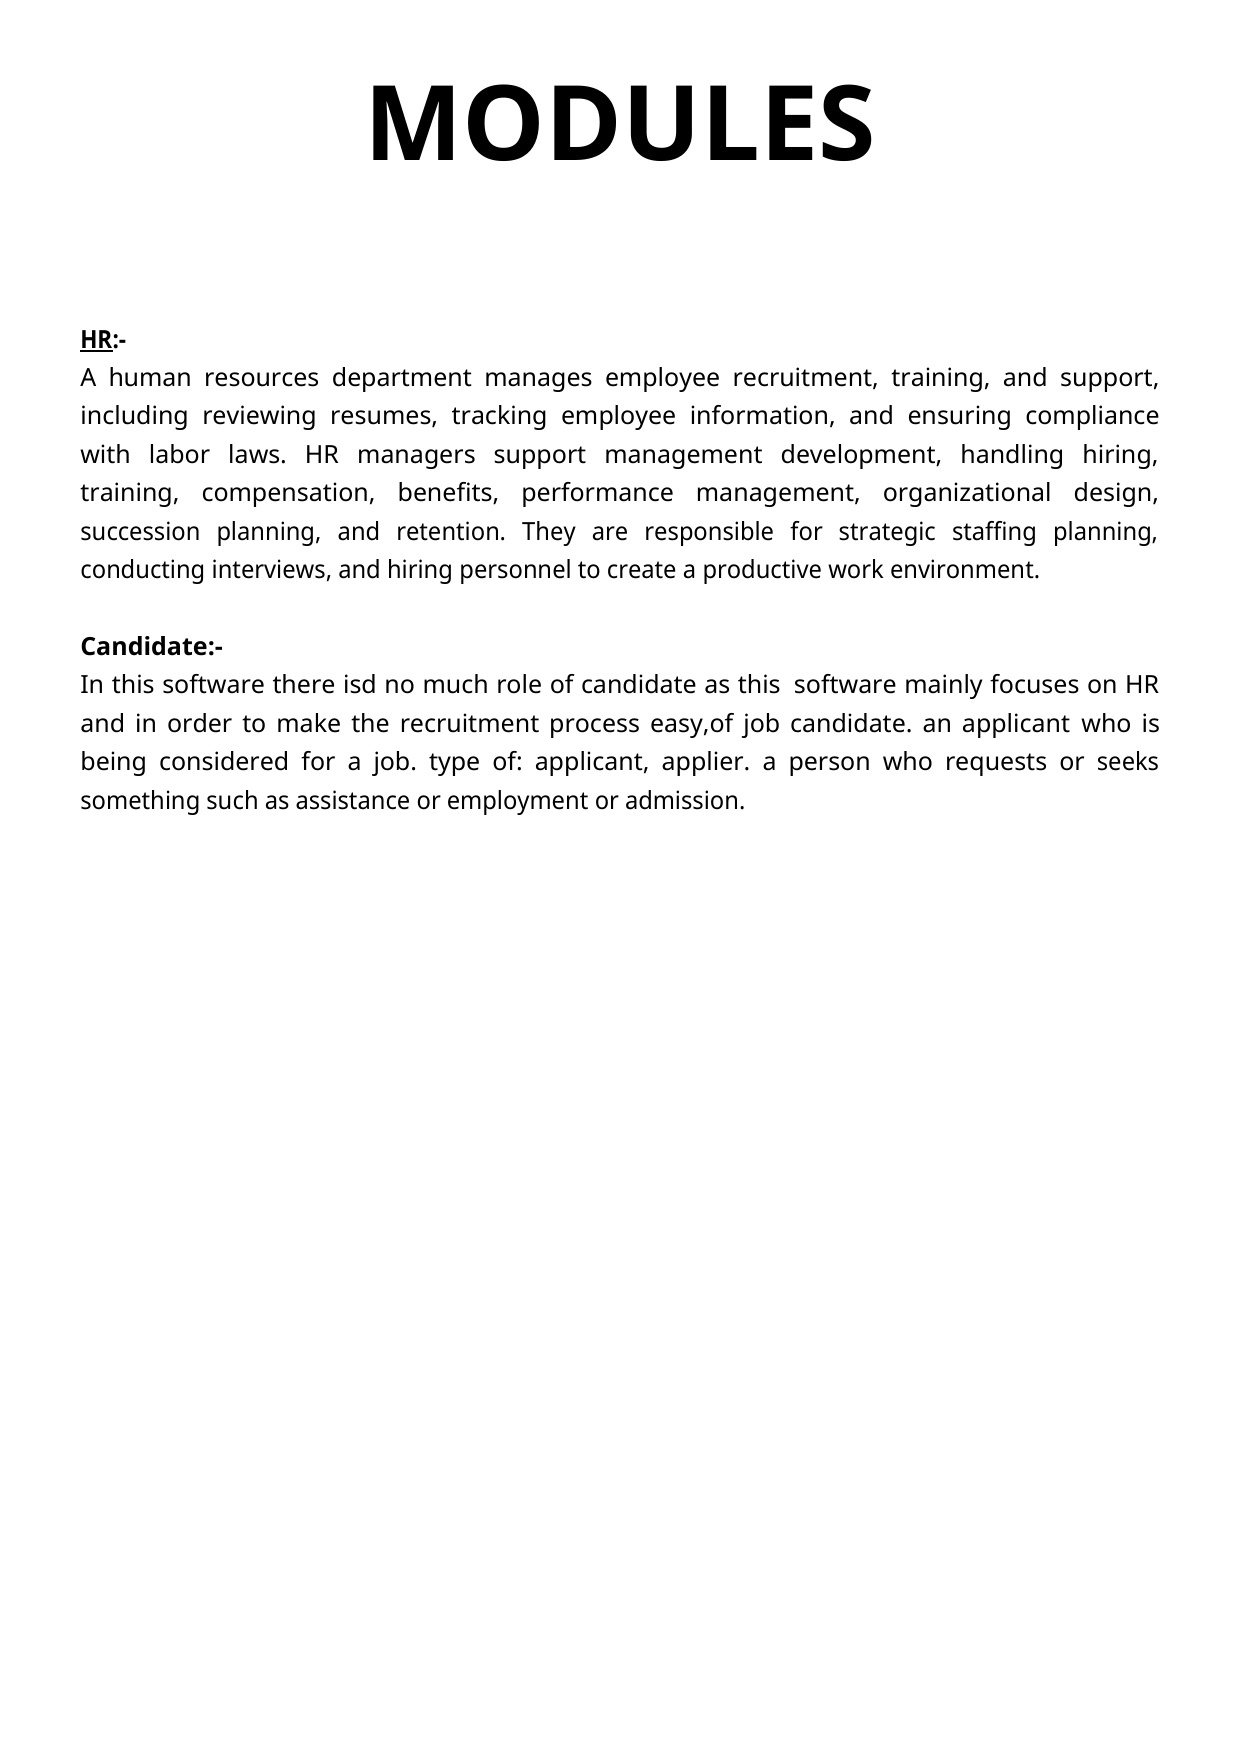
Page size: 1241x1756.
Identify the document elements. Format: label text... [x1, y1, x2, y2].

subtitle HR:- [80, 321, 1198, 356]
text A human resources department manages employee recruitment, training, and support, including reviewing resumes, tracking employee information, and ensuring compliance with labor laws. HR managers support management development, handling hiring, training, compensation, benefits, performance management, organizational design, succession planning, and retention. They are responsible for strategic staffing planning, conducting interviews, and hiring personnel to create a productive work environment. [80, 359, 1160, 586]
text In this software there isd no much role of candidate as this software mainly focuses on HR and in order to make the recruitment process easy,of job candidate. an applicant who is being considered for a job. type of: applicant, applier. a person who requests or seeks something such as assistance or employment or admission. [80, 667, 1160, 816]
subtitle MODULES [66, 49, 1174, 191]
subtitle Candidate:- [80, 629, 1198, 663]
